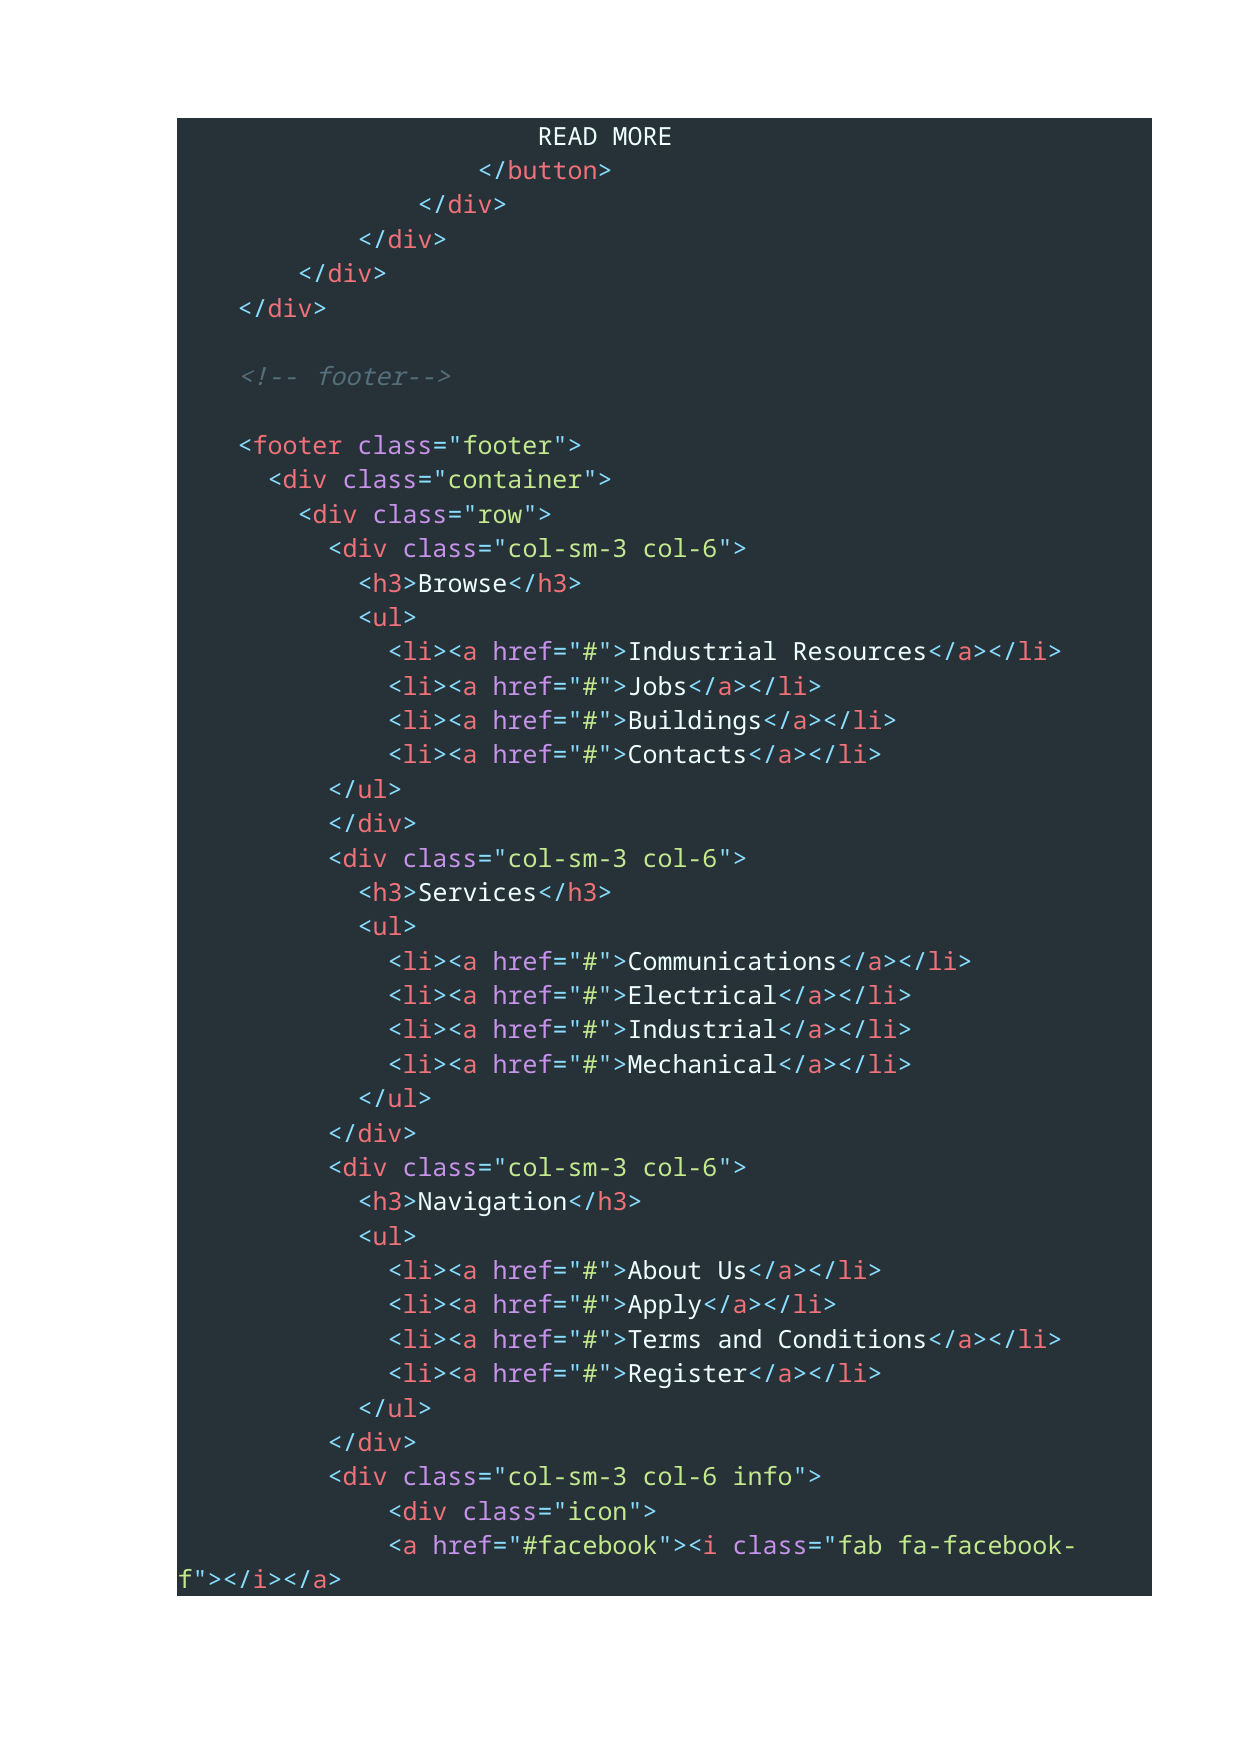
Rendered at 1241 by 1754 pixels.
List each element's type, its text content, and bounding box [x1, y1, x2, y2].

text <!-- footer--> [177, 359, 1152, 393]
text <li><a href="#">Apply</a></li> [177, 1287, 1152, 1321]
text <div class="col-sm-3 col-6 info"> [177, 1459, 1152, 1493]
text </div> [177, 221, 1152, 256]
text <li><a href="#">About Us</a></li> [177, 1252, 1152, 1287]
text <li><a href="#">Industrial</a></li> [177, 1012, 1152, 1046]
text <li><a href="#">Communications</a></li> [177, 943, 1152, 977]
text <li><a href="#">Electrical</a></li> [177, 977, 1152, 1012]
text <li><a href="#">Register</a></li> [177, 1356, 1152, 1390]
text <div class="col-sm-3 col-6"> [177, 840, 1152, 874]
text <li><a href="#">Buildings</a></li> [177, 702, 1152, 737]
text <ul> [177, 1218, 1152, 1252]
text <ul> [177, 599, 1152, 634]
text <h3>Navigation</h3> [177, 1184, 1152, 1218]
text <h3>Services</h3> [177, 874, 1152, 909]
text <footer class="footer"> [177, 427, 1152, 462]
text <div class="container"> [177, 462, 1152, 496]
text </div> [177, 1115, 1152, 1149]
text <a href="#facebook"><i class="fab fa-facebook-f"></i></a> [177, 1527, 1152, 1596]
text </button> [177, 152, 1152, 187]
text </ul> [177, 771, 1152, 806]
text </div> [177, 187, 1152, 221]
text </ul> [177, 1081, 1152, 1115]
text <h3>Browse</h3> [177, 565, 1152, 599]
text <div class="col-sm-3 col-6"> [177, 1149, 1152, 1184]
text <li><a href="#">Mechanical</a></li> [177, 1046, 1152, 1081]
text </div> [177, 290, 1152, 324]
text </div> [177, 1424, 1152, 1459]
text <li><a href="#">Industrial Resources</a></li> [177, 634, 1152, 668]
text </div> [177, 256, 1152, 290]
text <div class="icon"> [177, 1493, 1152, 1527]
text READ MORE [177, 118, 1152, 152]
text </div> [177, 806, 1152, 840]
text </ul> [177, 1390, 1152, 1424]
text <div class="col-sm-3 col-6"> [177, 531, 1152, 565]
text <ul> [177, 909, 1152, 943]
text <li><a href="#">Jobs</a></li> [177, 668, 1152, 702]
text <li><a href="#">Contacts</a></li> [177, 737, 1152, 771]
text <div class="row"> [177, 496, 1152, 531]
text <li><a href="#">Terms and Conditions</a></li> [177, 1321, 1152, 1356]
